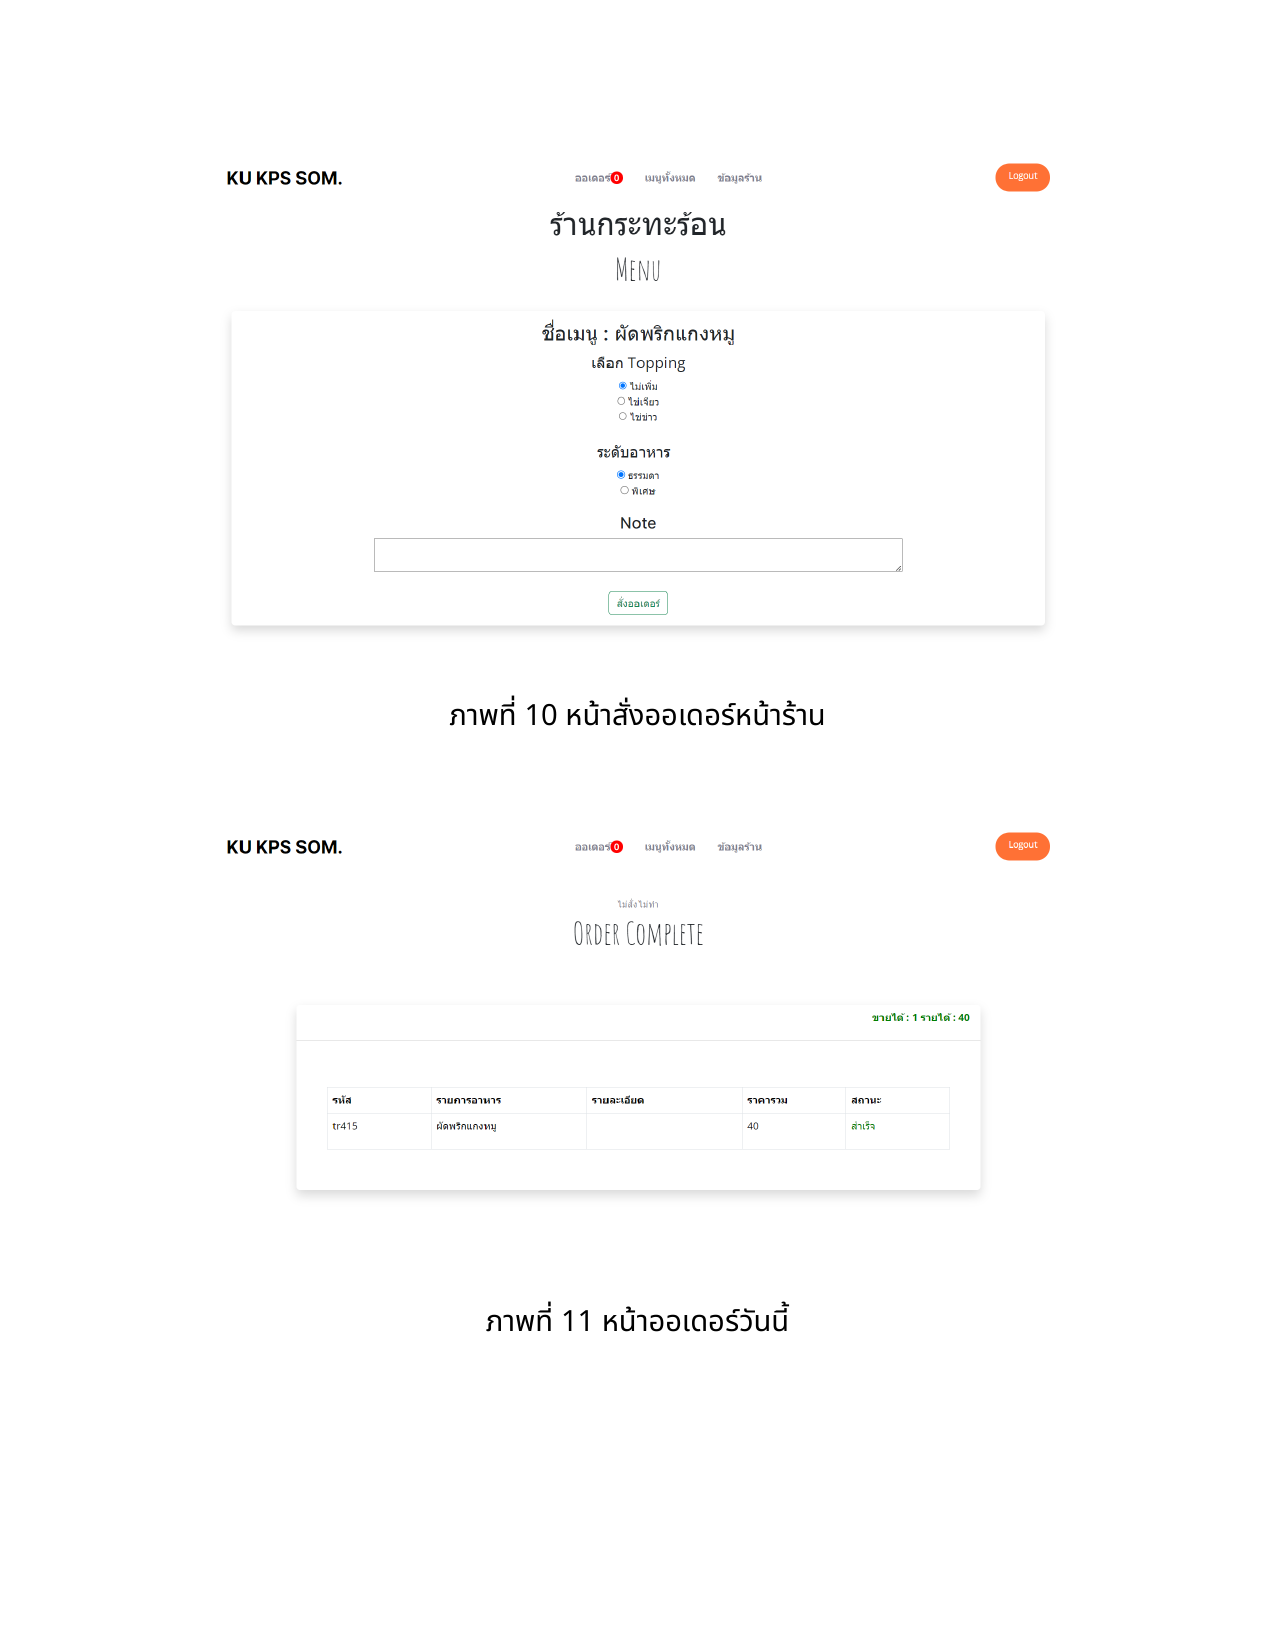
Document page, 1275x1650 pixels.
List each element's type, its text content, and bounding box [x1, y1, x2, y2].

text ภาพที่ 11 หน้าออเดอร์วันนี้ [150, 1300, 1125, 1345]
text ภาพที่ 10 หน้าสั่งออเดอร์หน้าร้าน [150, 694, 1125, 739]
picture [150, 150, 1125, 676]
picture [150, 818, 1125, 1282]
